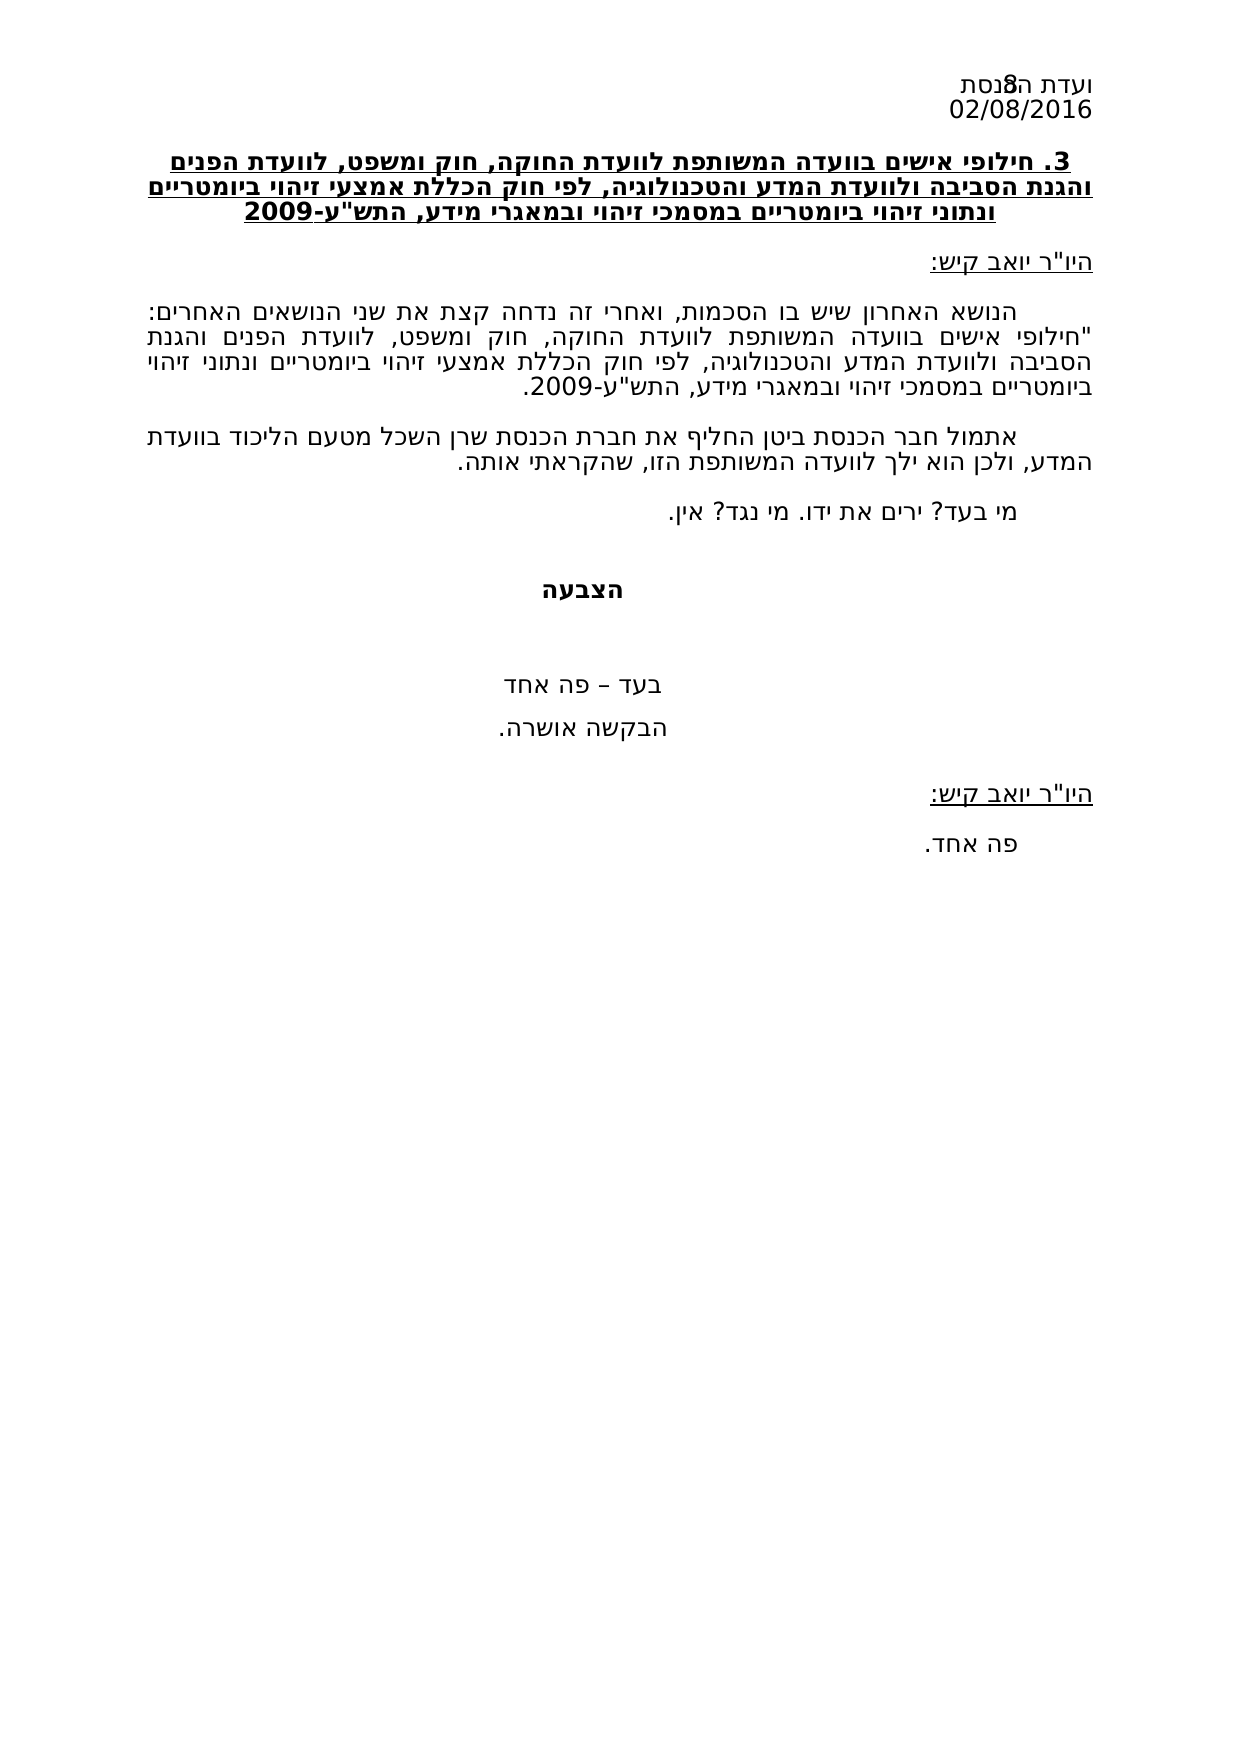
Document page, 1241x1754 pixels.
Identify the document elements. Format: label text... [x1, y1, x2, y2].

text בעד – פה אחד [147, 670, 1093, 699]
text הצבעה [147, 575, 1093, 604]
text הבקשה אושרה. [147, 713, 1093, 743]
text מי בעד? ירים את ידו. מי נגד? אין. [147, 500, 1093, 525]
text פה אחד. [147, 832, 1093, 857]
text אתמול חבר הכנסת ביטן החליף את חברת הכנסת שרן השכל מטעם הליכוד בוועדת המדע, ולכן הוא ילך לוועדה המשותפת הזו, שהקראתי אותה. [147, 425, 1093, 475]
text הנושא האחרון שיש בו הסכמות, ואחרי זה נדחה קצת את שני הנושאים האחרים: "חילופי אישים בוועדה המשותפת לוועדת החוקה, חוק ומשפט, לוועדת הפנים והגנת הסביבה ולוועדת המדע והטכנולוגיה, לפי חוק הכללת אמצעי זיהוי ביומטריים ונתוני זיהוי ביומטריים במסמכי זיהוי ובמאגרי מידע, התש"ע-2009. [147, 300, 1093, 400]
text היו"ר יואב קיש: [147, 250, 1093, 275]
text 3. חילופי אישים בוועדה המשותפת לוועדת החוקה, חוק ומשפט, לוועדת הפנים והגנת הסביבה ולוועדת המדע והטכנולוגיה, לפי חוק הכללת אמצעי זיהוי ביומטריים ונתוני זיהוי ביומטריים במסמכי זיהוי ובמאגרי מידע, התש"ע-2009 [147, 150, 1093, 197]
text היו"ר יואב קיש: [147, 782, 1093, 807]
text 3. חילופי אישים בוועדה המשותפת לוועדת החוקה, חוק ומשפט, לוועדת הפנים והגנת הסביבה ולוועדת המדע והטכנולוגיה, לפי חוק הכללת אמצעי זיהוי ביומטריים ונתוני זיהוי ביומטריים במסמכי זיהוי ובמאגרי מידע, התש"ע-2009 [147, 198, 1093, 225]
